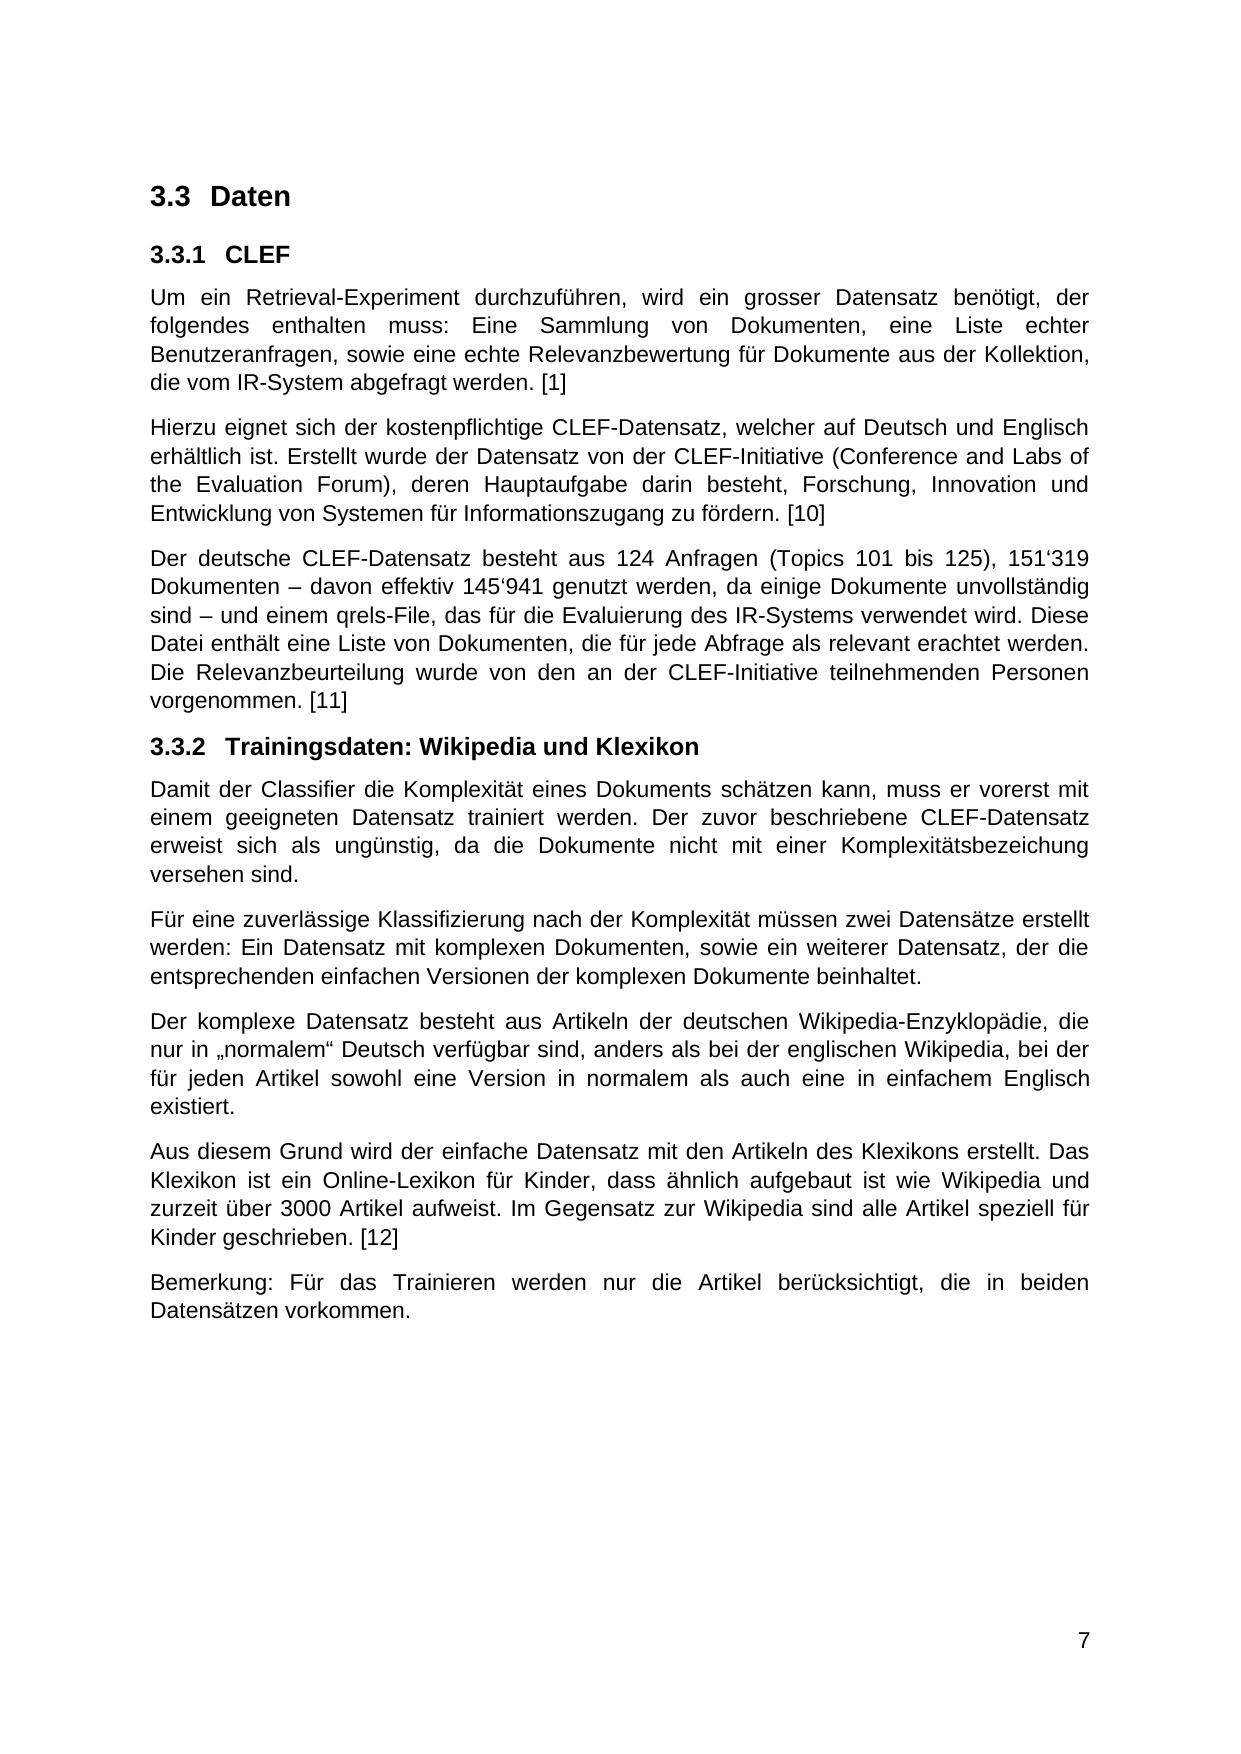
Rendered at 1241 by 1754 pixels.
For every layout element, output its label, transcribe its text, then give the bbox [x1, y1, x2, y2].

subtitle Trainingsdaten: Wikipedia und Klexikon [150, 732, 1090, 761]
text Der deutsche CLEF-Datensatz besteht aus 124 Anfragen (Topics 101 bis 125), 151‘319 Dokumenten – davon effektiv 145‘941 genutzt werden, da einige Dokumente unvollständig sind – und einem qrels-File, das für die Evaluierung des IR-Systems verwendet wird. Diese Datei enthält eine Liste von Dokumenten, die für jede Abfrage als relevant erachtet werden. Die Relevanzbeurteilung wurde von den an der CLEF-Initiative teilnehmenden Personen vorgenommen. [150, 545, 1090, 713]
text Damit der Classifier die Komplexität eines Dokuments schätzen kann, muss er vorerst mit einem geeigneten Datensatz trainiert werden. Der zuvor beschriebene CLEF-Datensatz erweist sich als ungünstig, da die Dokumente nicht mit einer Komplexitätsbezeichung versehen sind. [150, 776, 1090, 887]
text Bemerkung: Für das Trainieren werden nur die Artikel berücksichtigt, die in beiden Datensätzen vorkommen. [150, 1269, 1090, 1323]
text Um ein Retrieval-Experiment durchzuführen, wird ein grosser Datensatz benötigt, der folgendes enthalten muss: Eine Sammlung von Dokumenten, eine Liste echter Benutzeranfragen, sowie eine echte Relevanzbewertung für Dokumente aus der Kollektion, die vom IR-System abgefragt werden. [150, 284, 1090, 396]
text Hierzu eignet sich der kostenpflichtige CLEF-Datensatz, welcher auf Deutsch und Englisch erhältlich ist. Erstellt wurde der Datensatz von der CLEF-Initiative (Conference and Labs of the Evaluation Forum), deren Hauptaufgabe darin besteht, Forschung, Innovation und Entwicklung von Systemen für Informationszugang zu fördern. [150, 414, 1090, 526]
text Für eine zuverlässige Klassifizierung nach der Komplexität müssen zwei Datensätze erstellt werden: Ein Datensatz mit komplexen Dokumenten, sowie ein weiterer Datensatz, der die entsprechenden einfachen Versionen der komplexen Dokumente beinhaltet. [150, 906, 1090, 989]
text Aus diesem Grund wird der einfache Datensatz mit den Artikeln des Klexikons erstellt. Das Klexikon ist ein Online-Lexikon für Kinder, dass ähnlich aufgebaut ist wie Wikipedia und zurzeit über 3000 Artikel aufweist. Im Gegensatz zur Wikipedia sind alle Artikel speziell für Kinder geschrieben. [150, 1138, 1090, 1250]
subtitle CLEF [150, 240, 1090, 269]
text Der komplexe Datensatz besteht aus Artikeln der deutschen Wikipedia-Enzyklopädie, die nur in „normalem“ Deutsch verfügbar sind, anders als bei der englischen Wikipedia, bei der für jeden Artikel sowohl eine Version in normalem als auch eine in einfachem Englisch existiert. [150, 1008, 1090, 1119]
subtitle Daten [150, 179, 1090, 213]
